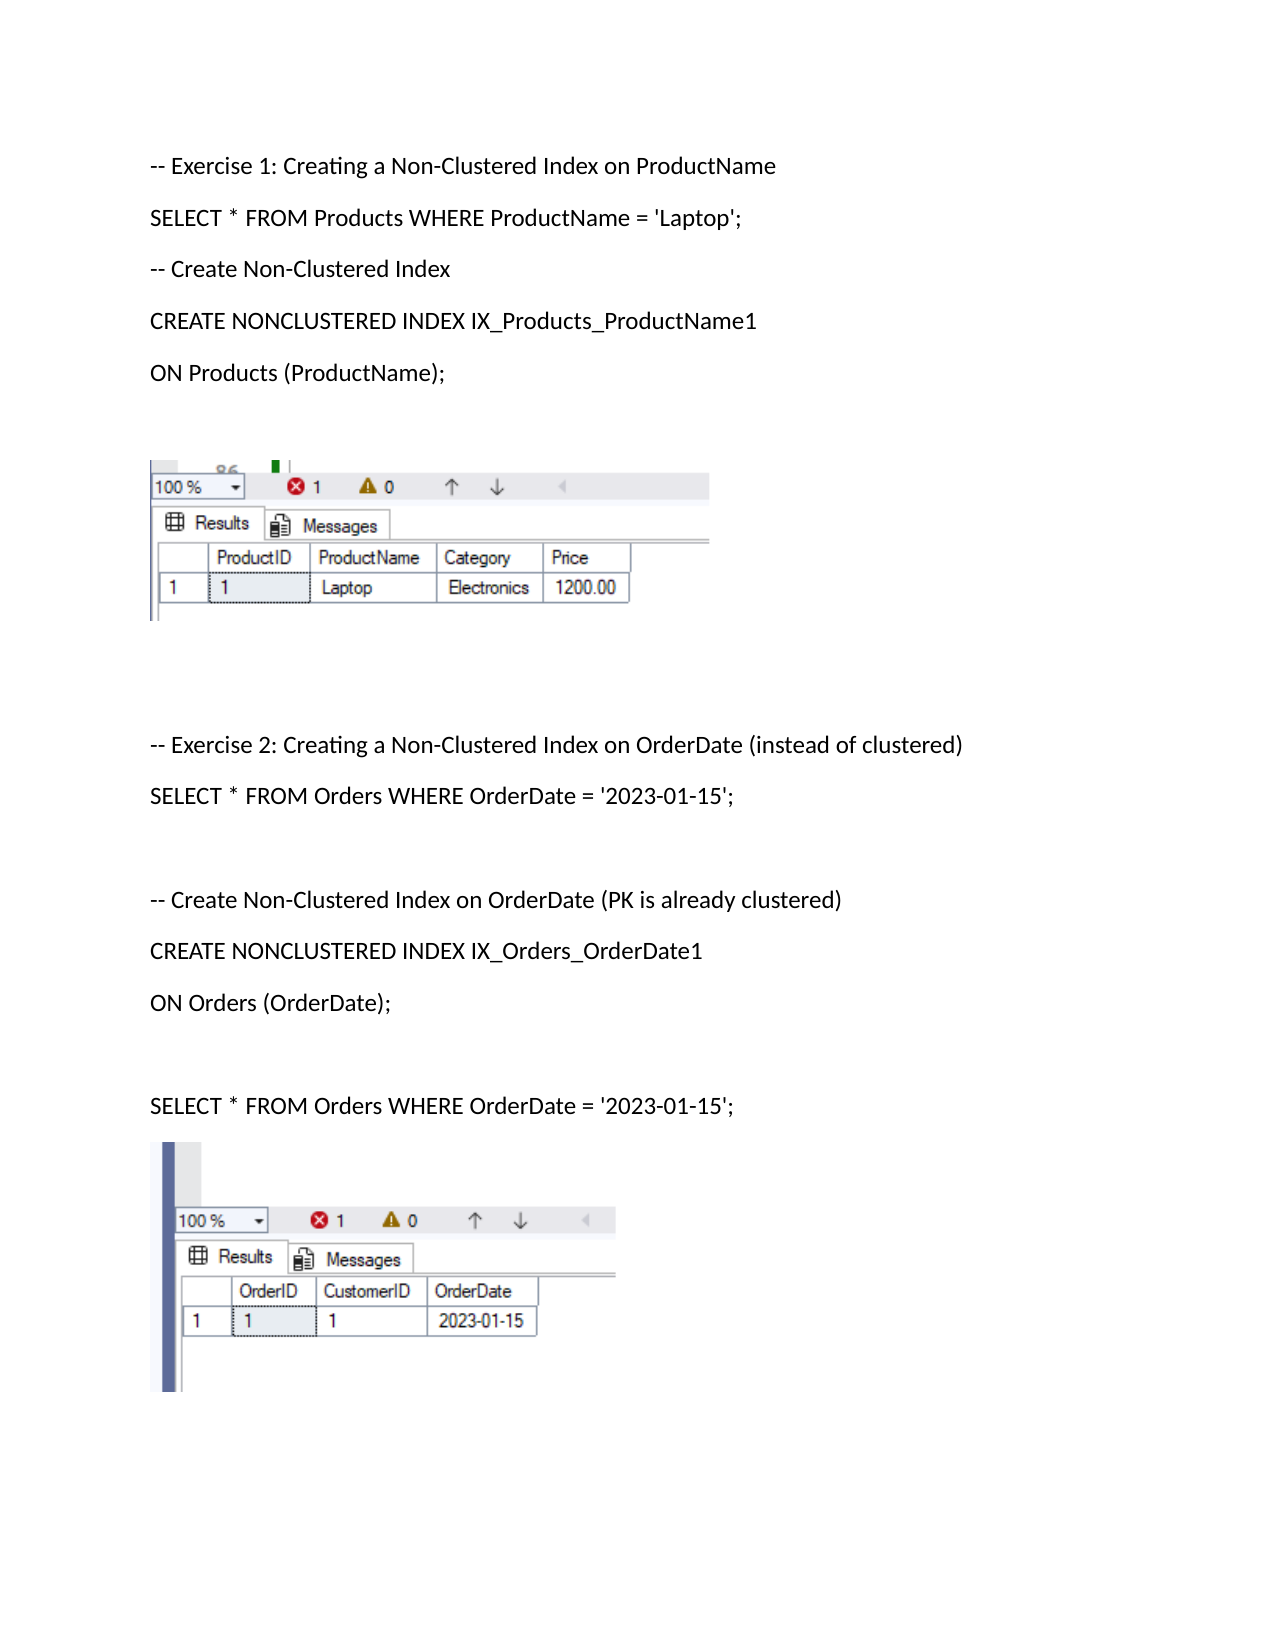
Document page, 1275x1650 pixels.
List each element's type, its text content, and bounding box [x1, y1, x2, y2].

text ON Products (ProductName); [150, 357, 1125, 387]
text SELECT * FROM Orders WHERE OrderDate = '2023-01-15'; [150, 1090, 1125, 1121]
text -- Create Non-Clustered Index on OrderDate (PK is already clustered) [150, 884, 1125, 914]
text CREATE NONCLUSTERED INDEX IX_Orders_OrderDate1 [150, 935, 1125, 966]
text CREATE NONCLUSTERED INDEX IX_Products_ProductName1 [150, 305, 1125, 336]
text -- Exercise 2: Creating a Non-Clustered Index on OrderDate (instead of clustered) [150, 729, 1125, 759]
picture [150, 460, 710, 621]
text SELECT * FROM Orders WHERE OrderDate = '2023-01-15'; [150, 780, 1125, 811]
text -- Create Non-Clustered Index [150, 253, 1125, 284]
text ON Orders (OrderDate); [150, 987, 1125, 1018]
picture [150, 1142, 616, 1392]
text SELECT * FROM Products WHERE ProductName = 'Laptop'; [150, 202, 1125, 232]
text -- Exercise 1: Creating a Non-Clustered Index on ProductName [150, 150, 1125, 181]
